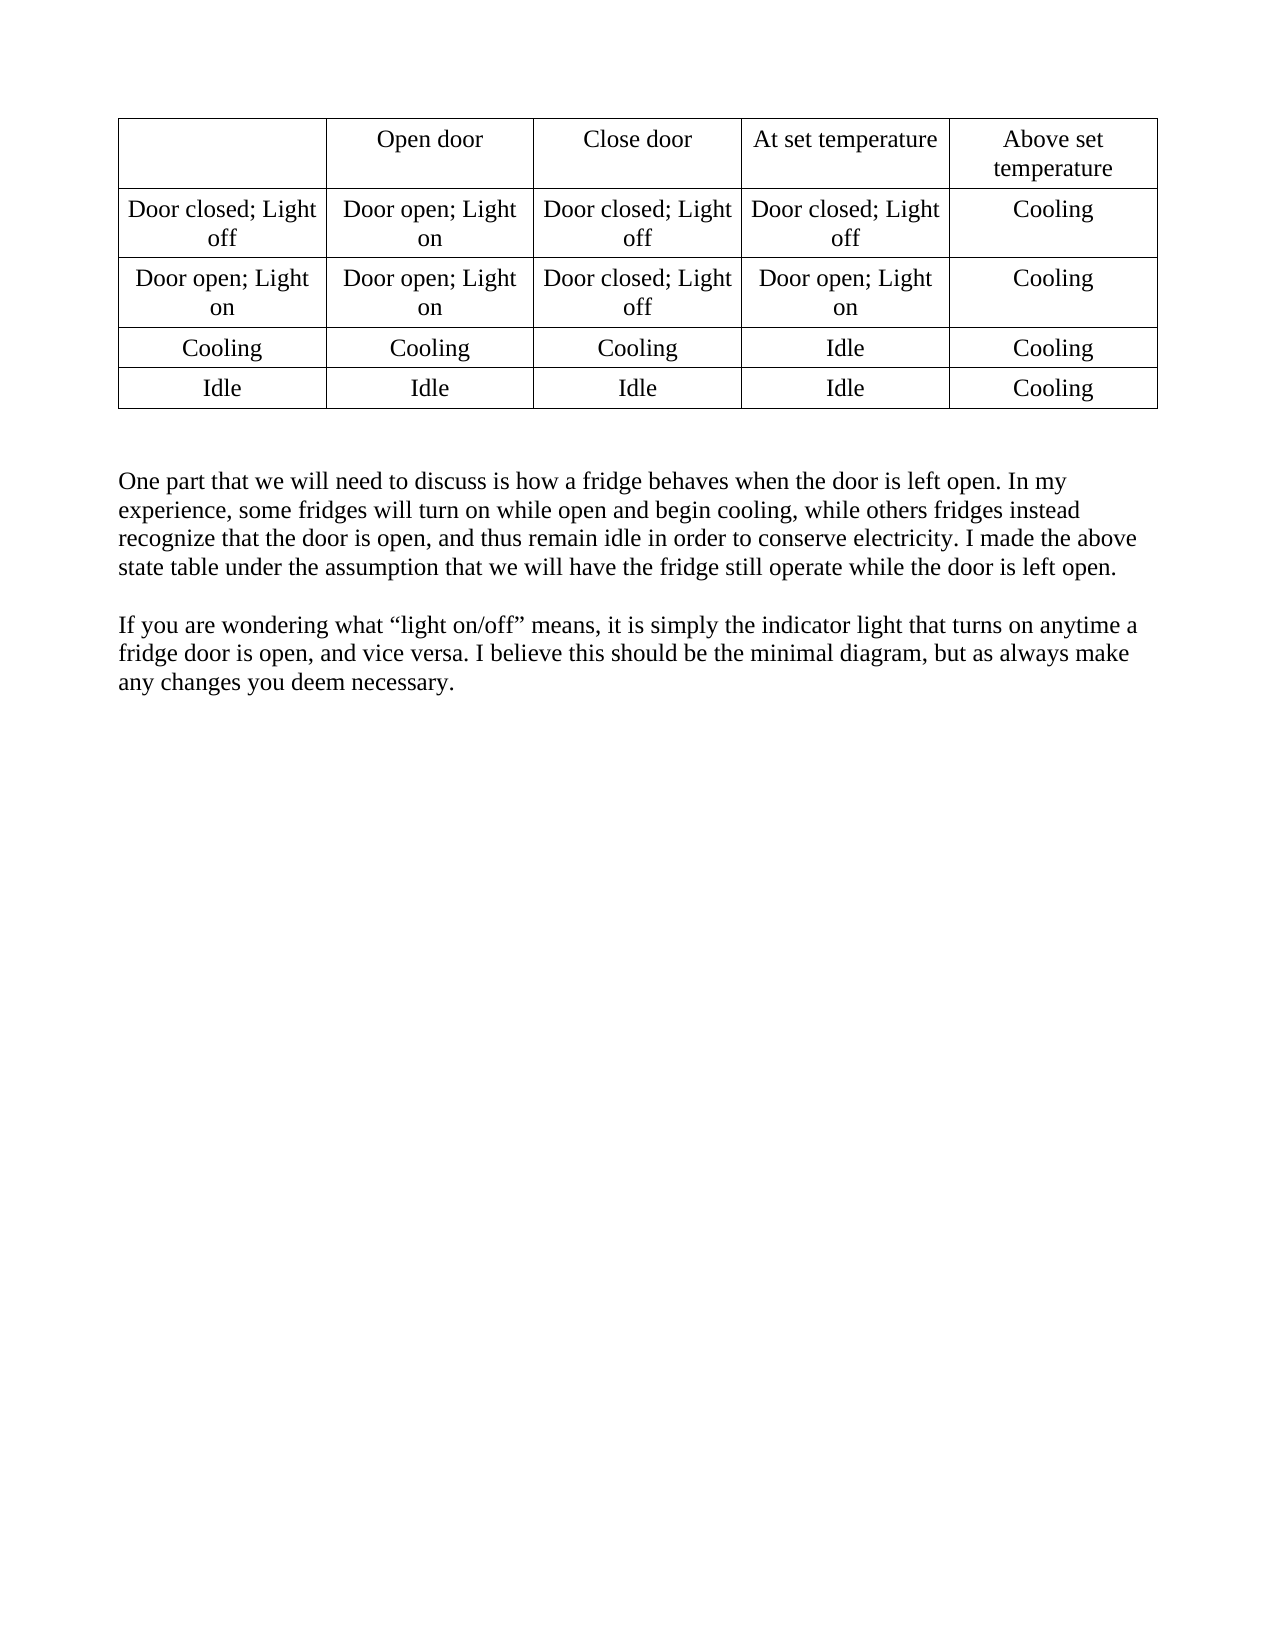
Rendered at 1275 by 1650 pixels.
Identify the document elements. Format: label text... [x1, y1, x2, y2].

table_cell Cooling [327, 328, 533, 367]
text One part that we will need to discuss is how a fridge behaves when the door is left open. In my experience, some fridges will turn on while open and begin cooling, while others fridges instead recognize that the door is open, and thus remain idle in order to conserve electricity. I made the above state table under the assumption that we will have the fridge still operate while the door is left open. [118, 466, 1157, 581]
table_cell Door closed; Light off [534, 258, 741, 327]
table_cell Door closed; Light off [119, 189, 326, 257]
table_header At set temperature [742, 119, 949, 188]
text If you are wondering what “light on/off” means, it is simply the indicator light that turns on anytime a fridge door is open, and vice versa. I believe this should be the minimal diagram, but as always make any changes you deem necessary. [118, 610, 1157, 696]
table_cell Door open; Light on [742, 258, 949, 327]
table_cell Idle [742, 368, 949, 408]
table_cell Door open; Light on [327, 258, 533, 327]
table_cell Idle [742, 328, 949, 367]
table_header Close door [534, 119, 741, 188]
table_cell Cooling [950, 328, 1157, 367]
table_cell Cooling [950, 258, 1157, 327]
table_cell Door open; Light on [327, 189, 533, 257]
table_cell Door closed; Light off [742, 189, 949, 257]
table_header Above set temperature [950, 119, 1157, 188]
table_cell Door closed; Light off [534, 189, 741, 257]
table_header [119, 119, 326, 188]
table_cell Idle [119, 368, 326, 408]
table_cell Idle [327, 368, 533, 408]
table_cell Cooling [534, 328, 741, 367]
table_cell Cooling [119, 328, 326, 367]
table_cell Idle [534, 368, 741, 408]
table_cell Cooling [950, 189, 1157, 257]
table_header Open door [327, 119, 533, 188]
table_cell Door open; Light on [119, 258, 326, 327]
table_cell Cooling [950, 368, 1157, 408]
